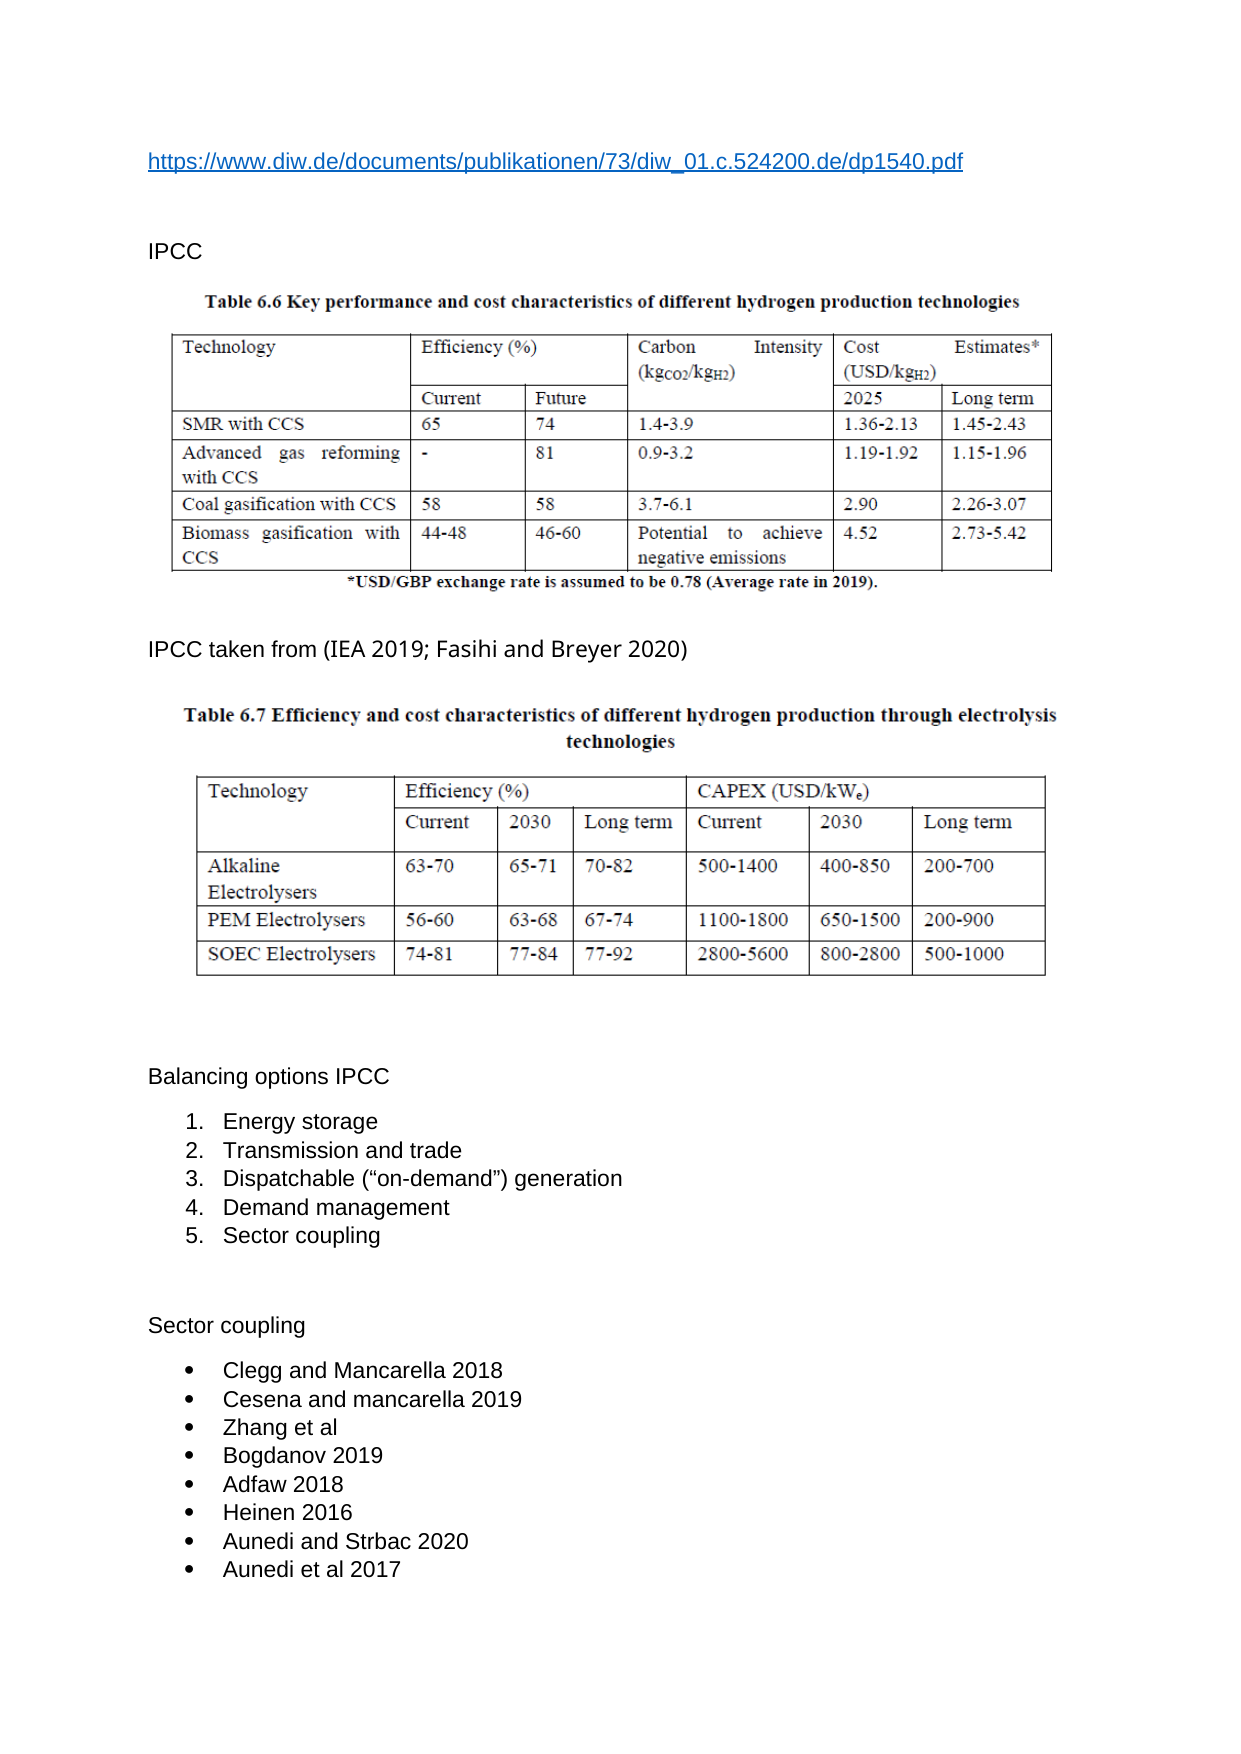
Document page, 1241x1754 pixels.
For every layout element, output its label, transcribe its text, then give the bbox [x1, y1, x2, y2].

text https://www.diw.de/documents/publikationen/73/diw_01.c.524200.de/dp1540.pdf [148, 148, 1093, 174]
list Zhang et al [185, 1414, 1093, 1440]
list Aunedi and Strbac 2020 [185, 1528, 1093, 1554]
list Demand management [185, 1193, 1093, 1220]
text Sector coupling [148, 1312, 1093, 1338]
list Sector coupling [185, 1222, 1093, 1248]
text IPCC [148, 238, 1093, 264]
list Transmission and trade [185, 1137, 1093, 1163]
text IPCC taken from (IEA 2019; Fasihi and Breyer 2020) [148, 633, 1093, 664]
list Heinen 2016 [185, 1499, 1093, 1526]
list Dispatchable (“on-demand”) generation [185, 1165, 1093, 1191]
list Cesena and mancarella 2019 [185, 1386, 1093, 1412]
list Clegg and Mancarella 2018 [185, 1357, 1093, 1383]
list Adfaw 2018 [185, 1471, 1093, 1497]
list Bogdanov 2019 [185, 1442, 1093, 1469]
text Balancing options IPCC [148, 1063, 1093, 1089]
picture [147, 282, 1093, 615]
picture [147, 683, 1093, 1000]
list Energy storage [185, 1108, 1093, 1134]
list Aunedi et al 2017 [185, 1556, 1093, 1583]
